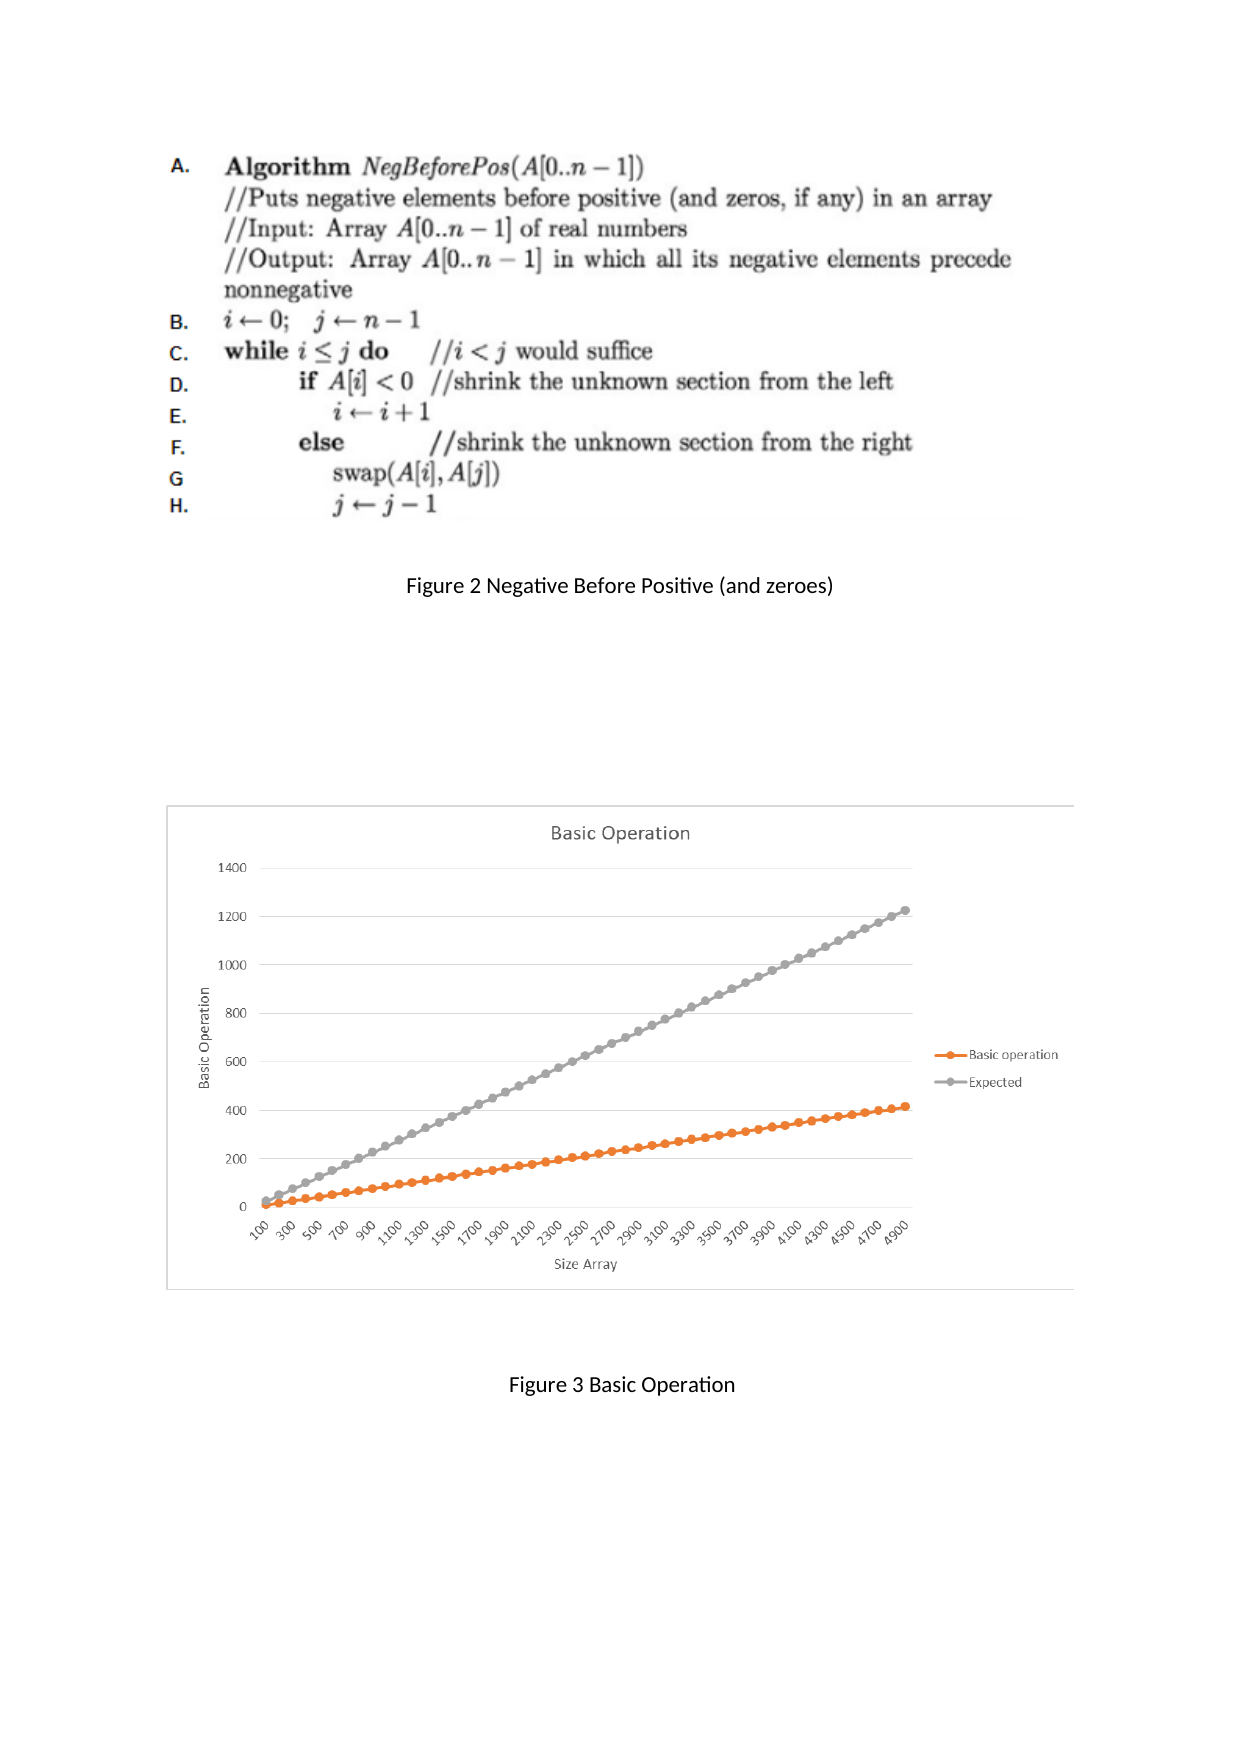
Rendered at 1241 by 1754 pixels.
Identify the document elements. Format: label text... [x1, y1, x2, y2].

picture [150, 150, 1039, 522]
text Figure 2 Negative Before Positive (and zeroes) [150, 571, 1090, 599]
text Figure 3 Basic Operation [155, 1370, 1090, 1398]
picture [166, 805, 1074, 1290]
